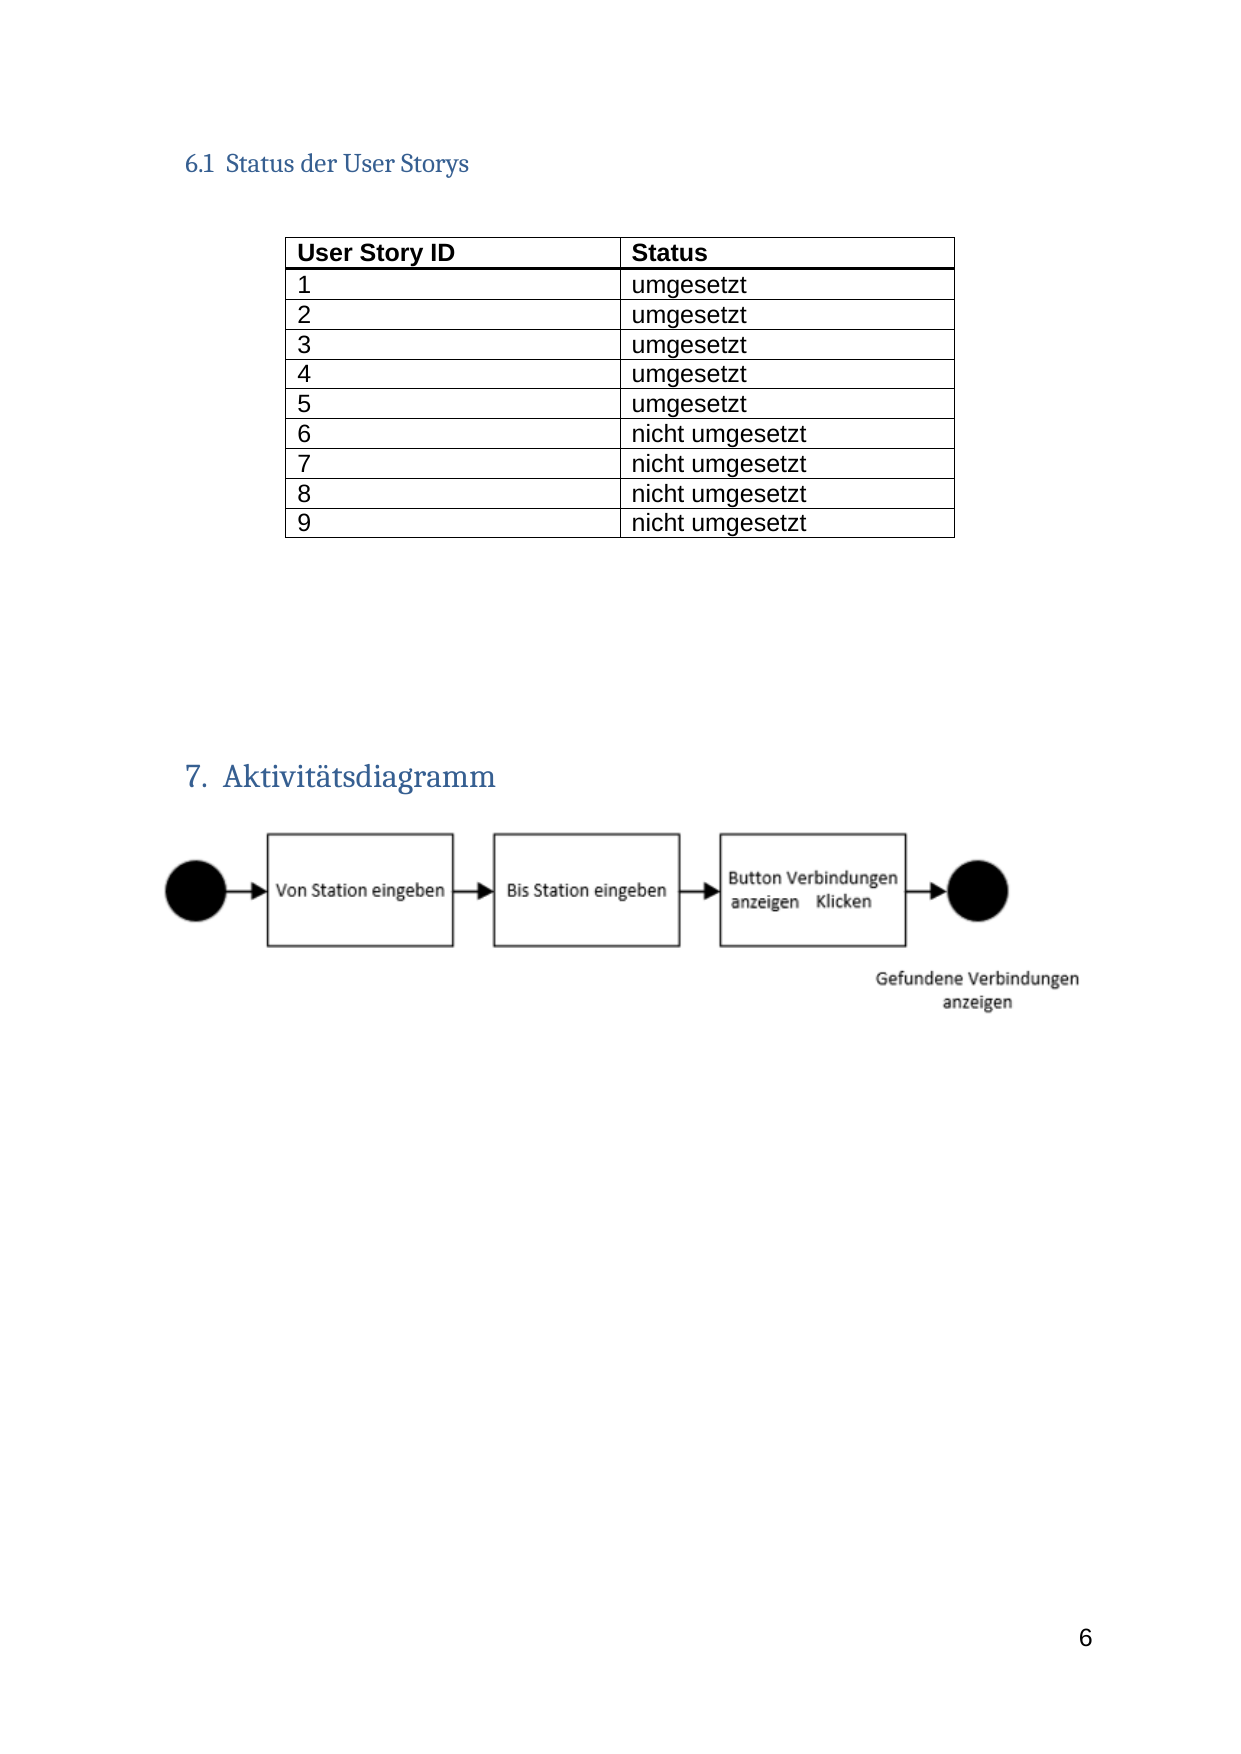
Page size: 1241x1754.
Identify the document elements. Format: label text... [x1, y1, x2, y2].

table_cell 3 [286, 330, 620, 358]
table_cell 9 [286, 509, 620, 537]
subtitle Status der User Storys [185, 148, 1093, 179]
table_cell umgesetzt [621, 300, 954, 329]
table_cell 5 [286, 389, 620, 418]
table_header Status [621, 238, 954, 267]
table_header User Story ID [286, 238, 620, 267]
table_cell 6 [286, 419, 620, 448]
table_cell 1 [286, 270, 620, 299]
table_cell umgesetzt [621, 389, 954, 418]
table_cell 4 [286, 360, 620, 388]
table_cell 8 [286, 479, 620, 507]
table_cell nicht umgesetzt [621, 509, 954, 537]
table_cell nicht umgesetzt [621, 449, 954, 478]
subtitle Aktivitätsdiagramm [185, 758, 1093, 796]
table_cell umgesetzt [621, 330, 954, 358]
table_cell 7 [286, 449, 620, 478]
table_cell 2 [286, 300, 620, 329]
table_cell nicht umgesetzt [621, 479, 954, 507]
picture [147, 801, 1093, 1025]
table_cell umgesetzt [621, 270, 954, 299]
table_cell umgesetzt [621, 360, 954, 388]
table_cell nicht umgesetzt [621, 419, 954, 448]
